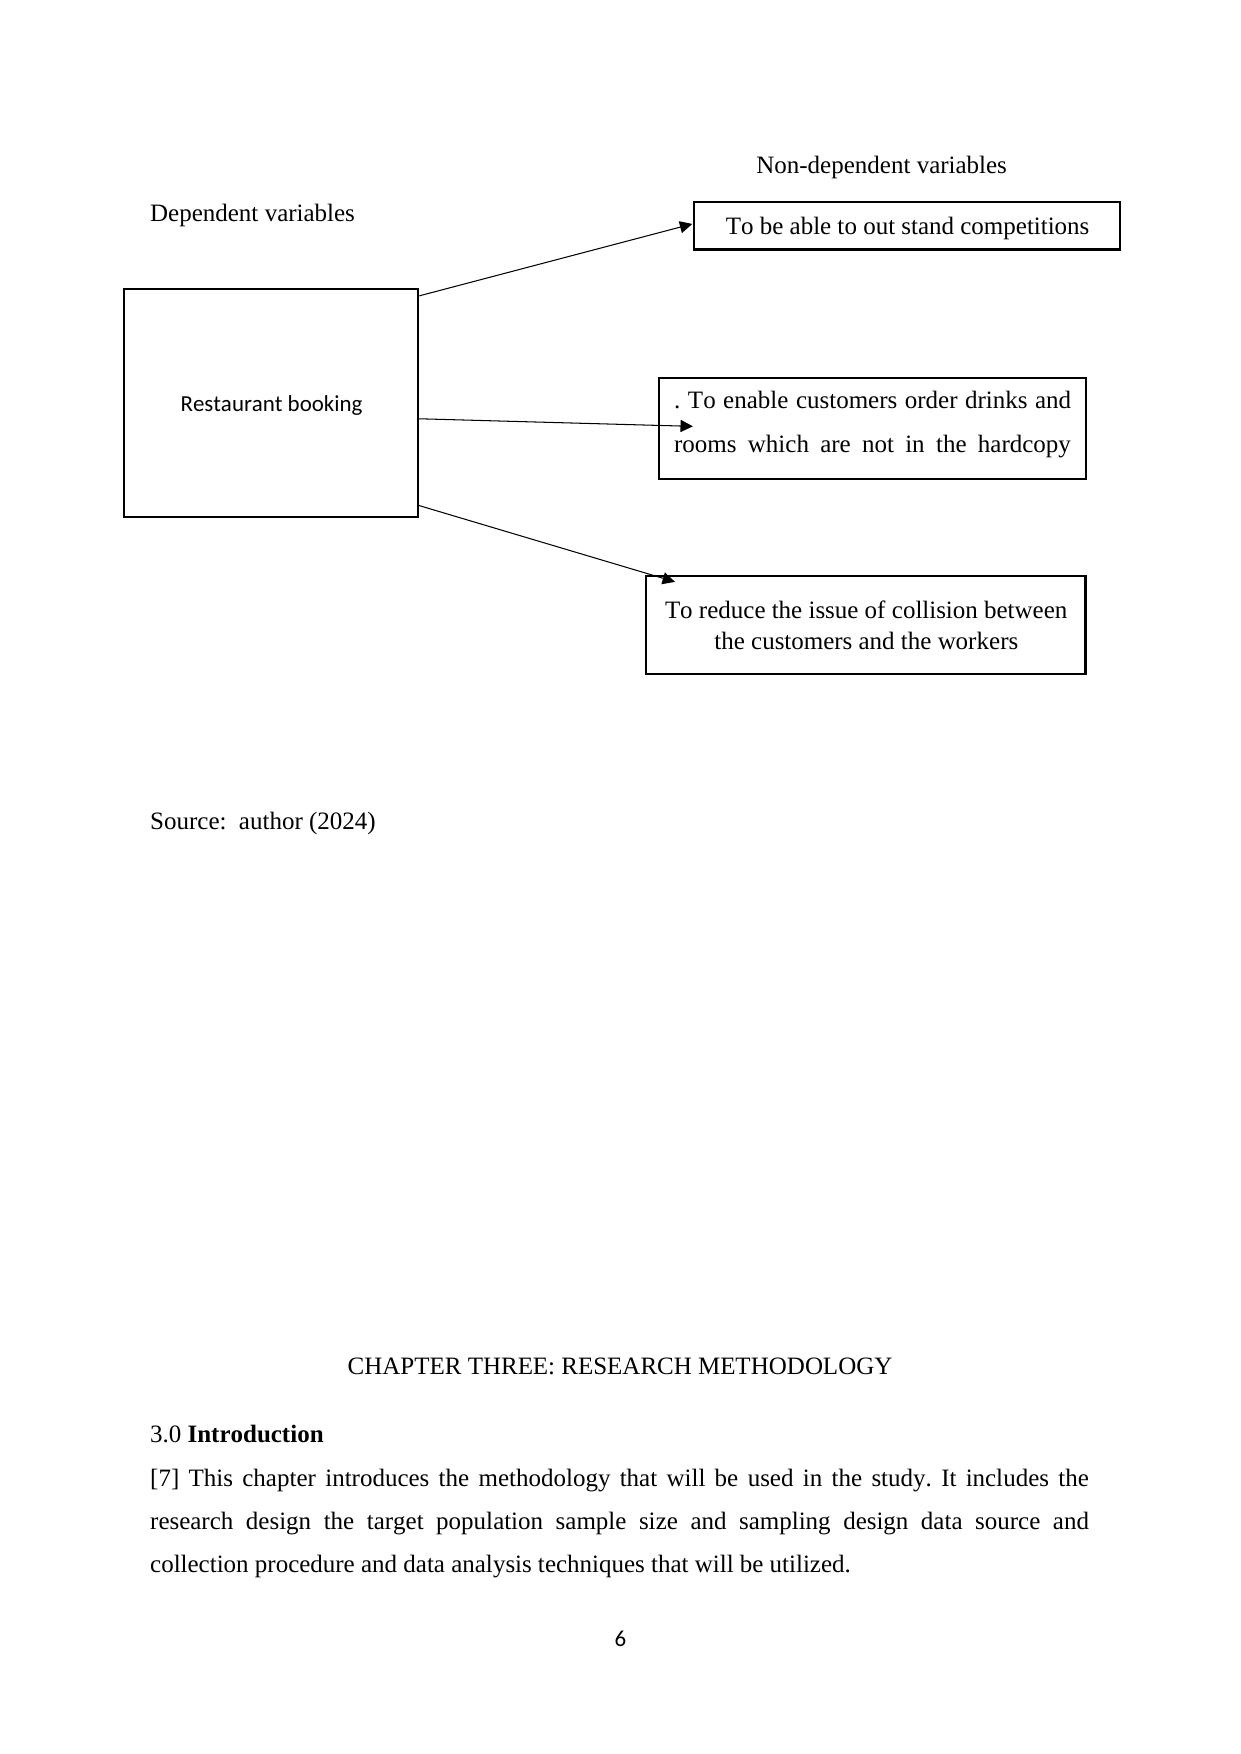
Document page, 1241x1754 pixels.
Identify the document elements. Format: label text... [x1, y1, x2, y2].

subtitle CHAPTER THREE: RESEARCH METHODOLOGY [150, 1351, 1090, 1380]
text Dependent variables [150, 198, 1090, 226]
subtitle 3.0 Introduction [150, 1419, 1090, 1448]
text [7] This chapter introduces the methodology that will be used in the study. It includes the research design the target population sample size and sampling design data source and collection procedure and data analysis techniques that will be utilized. [150, 1463, 1090, 1578]
text Source: author (2024) [150, 806, 1090, 834]
text Non-dependent variables [150, 150, 1090, 179]
